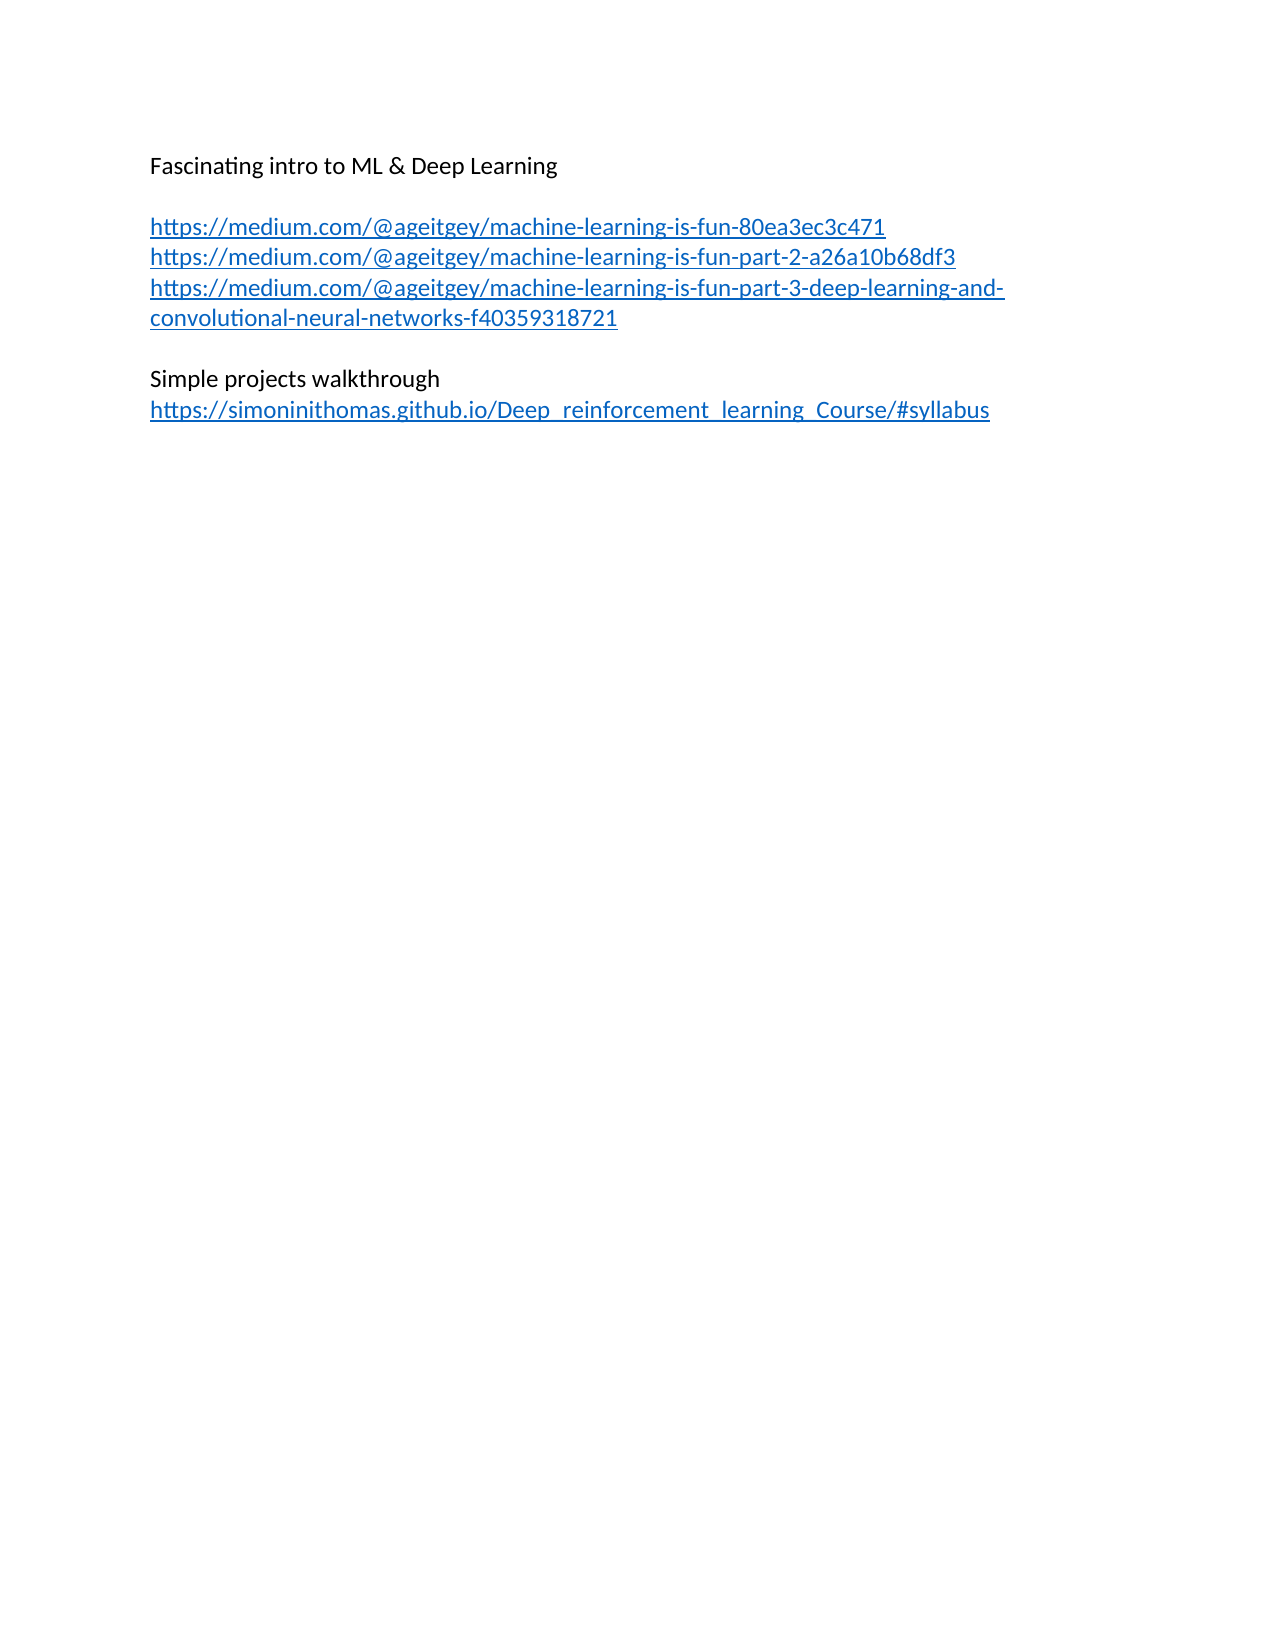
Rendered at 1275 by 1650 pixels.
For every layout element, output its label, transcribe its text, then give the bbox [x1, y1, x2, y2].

text https://medium.com/@ageitgey/machine-learning-is-fun-part-3-deep-learning-and-convolutional-neural-networks-f40359318721 [150, 272, 1125, 333]
text https://medium.com/@ageitgey/machine-learning-is-fun-part-2-a26a10b68df3 [150, 242, 1125, 272]
text Fascinating intro to ML & Deep Learning [150, 150, 1125, 181]
text https://medium.com/@ageitgey/machine-learning-is-fun-80ea3ec3c471 [150, 211, 1125, 242]
text https://simoninithomas.github.io/Deep_reinforcement_learning_Course/#syllabus [150, 394, 1125, 425]
text Simple projects walkthrough [150, 364, 1125, 394]
